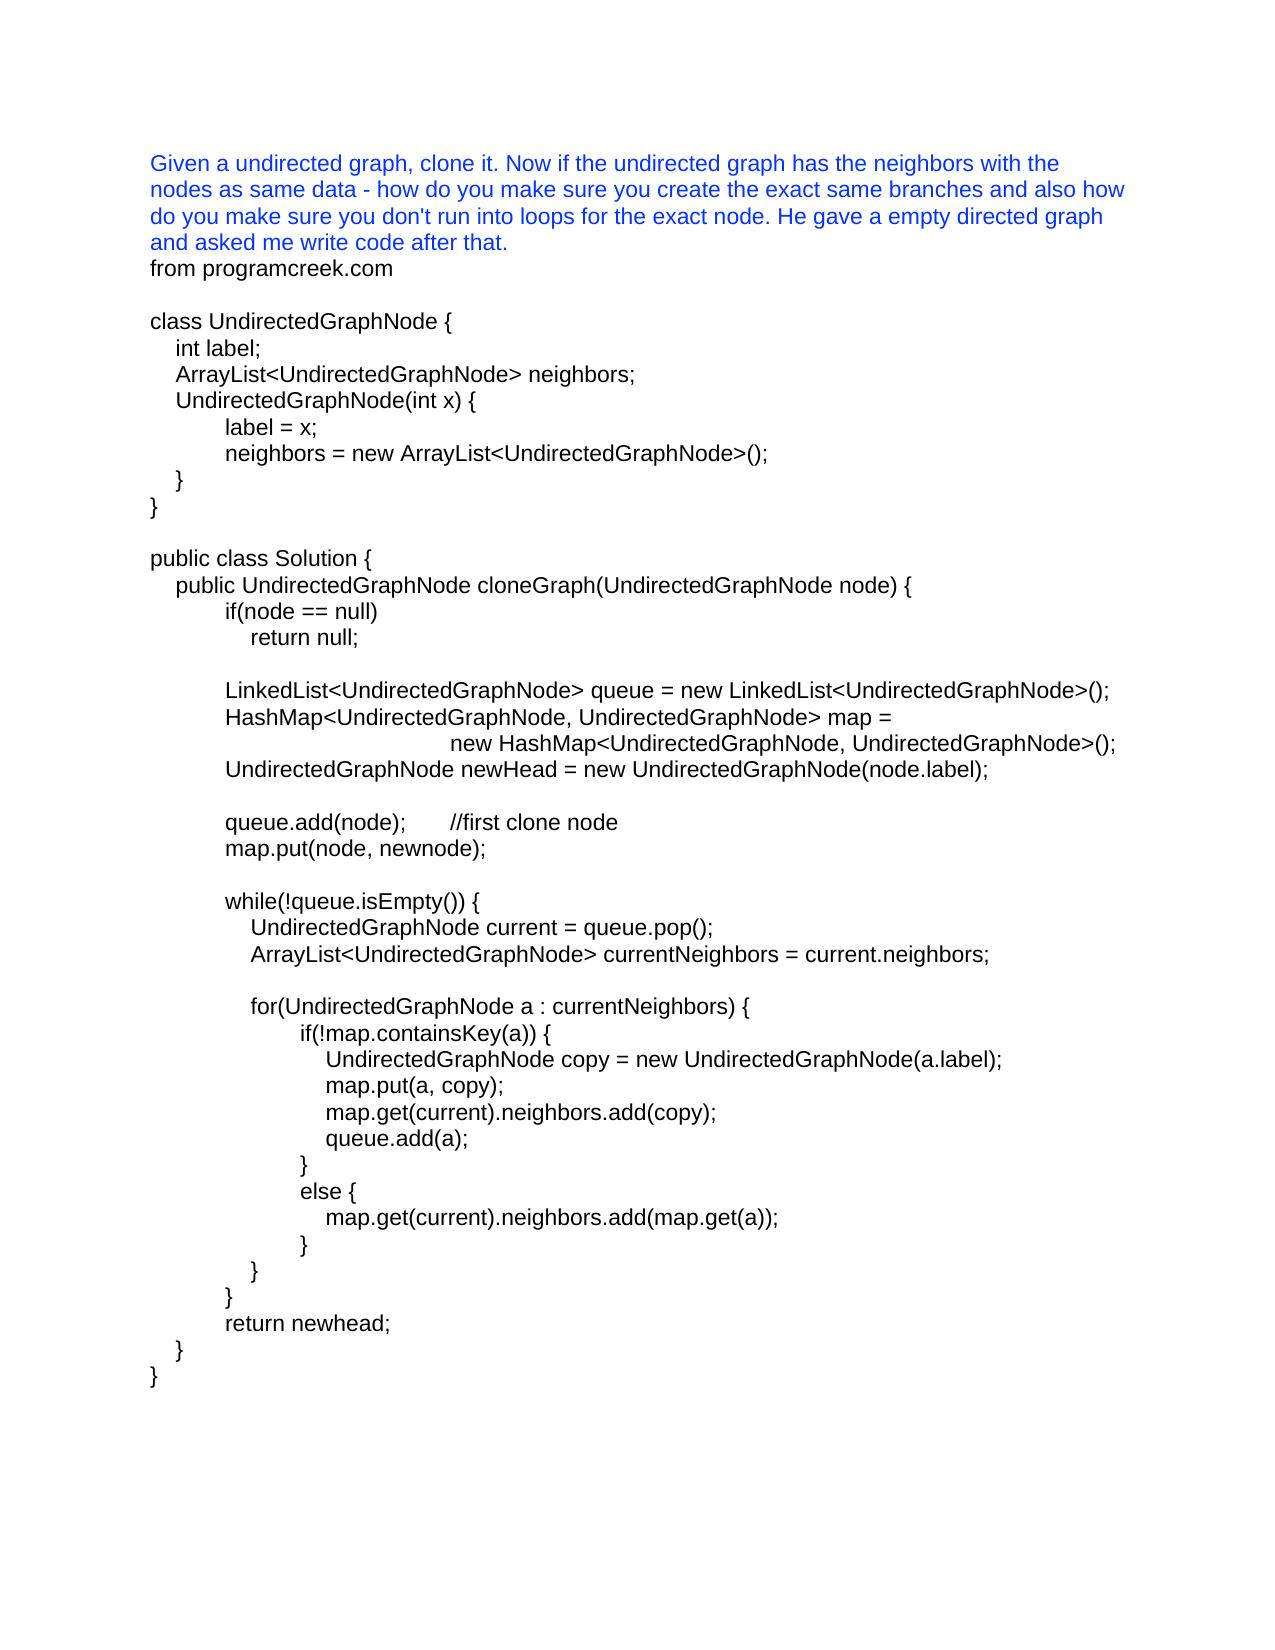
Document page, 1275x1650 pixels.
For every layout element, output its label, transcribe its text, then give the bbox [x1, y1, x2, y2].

text public class Solution { [150, 545, 1125, 572]
text } [150, 1257, 1125, 1283]
text queue.add(a); [150, 1125, 1125, 1151]
text queue.add(node); //first clone node [150, 809, 1125, 835]
text UndirectedGraphNode copy = new UndirectedGraphNode(a.label); [150, 1046, 1125, 1072]
text if(node == null) [150, 598, 1125, 624]
text UndirectedGraphNode current = queue.pop(); [150, 914, 1125, 941]
text } [150, 1151, 1125, 1178]
text } [150, 493, 1125, 519]
text LinkedList<UndirectedGraphNode> queue = new LinkedList<UndirectedGraphNode>(); [150, 677, 1125, 703]
text for(UndirectedGraphNode a : currentNeighbors) { [150, 993, 1125, 1020]
text public UndirectedGraphNode cloneGraph(UndirectedGraphNode node) { [150, 572, 1125, 598]
text } [150, 1283, 1125, 1309]
text Given a undirected graph, clone it. Now if the undirected graph has the neighbors with the nodes as same data - how do you make sure you create the exact same branches and also how do you make sure you don't run into loops for the exact node. He gave a empty directed graph and asked me write code after that. [150, 150, 1125, 255]
text if(!map.containsKey(a)) { [150, 1020, 1125, 1046]
text ArrayList<UndirectedGraphNode> currentNeighbors = current.neighbors; [150, 941, 1125, 967]
text map.get(current).neighbors.add(map.get(a)); [150, 1204, 1125, 1231]
text } [150, 466, 1125, 493]
text int label; [150, 334, 1125, 361]
text else { [150, 1178, 1125, 1204]
text } [150, 1362, 1125, 1389]
text HashMap<UndirectedGraphNode, UndirectedGraphNode> map = [150, 703, 1125, 730]
text label = x; [150, 413, 1125, 440]
text } [150, 1336, 1125, 1362]
text class UndirectedGraphNode { [150, 308, 1125, 334]
text neighbors = new ArrayList<UndirectedGraphNode>(); [150, 440, 1125, 466]
text return null; [150, 624, 1125, 651]
text map.get(current).neighbors.add(copy); [150, 1099, 1125, 1125]
text return newhead; [150, 1309, 1125, 1336]
text new HashMap<UndirectedGraphNode, UndirectedGraphNode>(); [150, 730, 1125, 756]
text from programcreek.com [150, 255, 1125, 282]
text map.put(node, newnode); [150, 835, 1125, 862]
text UndirectedGraphNode newHead = new UndirectedGraphNode(node.label); [150, 756, 1125, 782]
text UndirectedGraphNode(int x) { [150, 387, 1125, 413]
text while(!queue.isEmpty()) { [150, 888, 1125, 914]
text map.put(a, copy); [150, 1072, 1125, 1099]
text } [150, 1231, 1125, 1257]
text ArrayList<UndirectedGraphNode> neighbors; [150, 361, 1125, 387]
